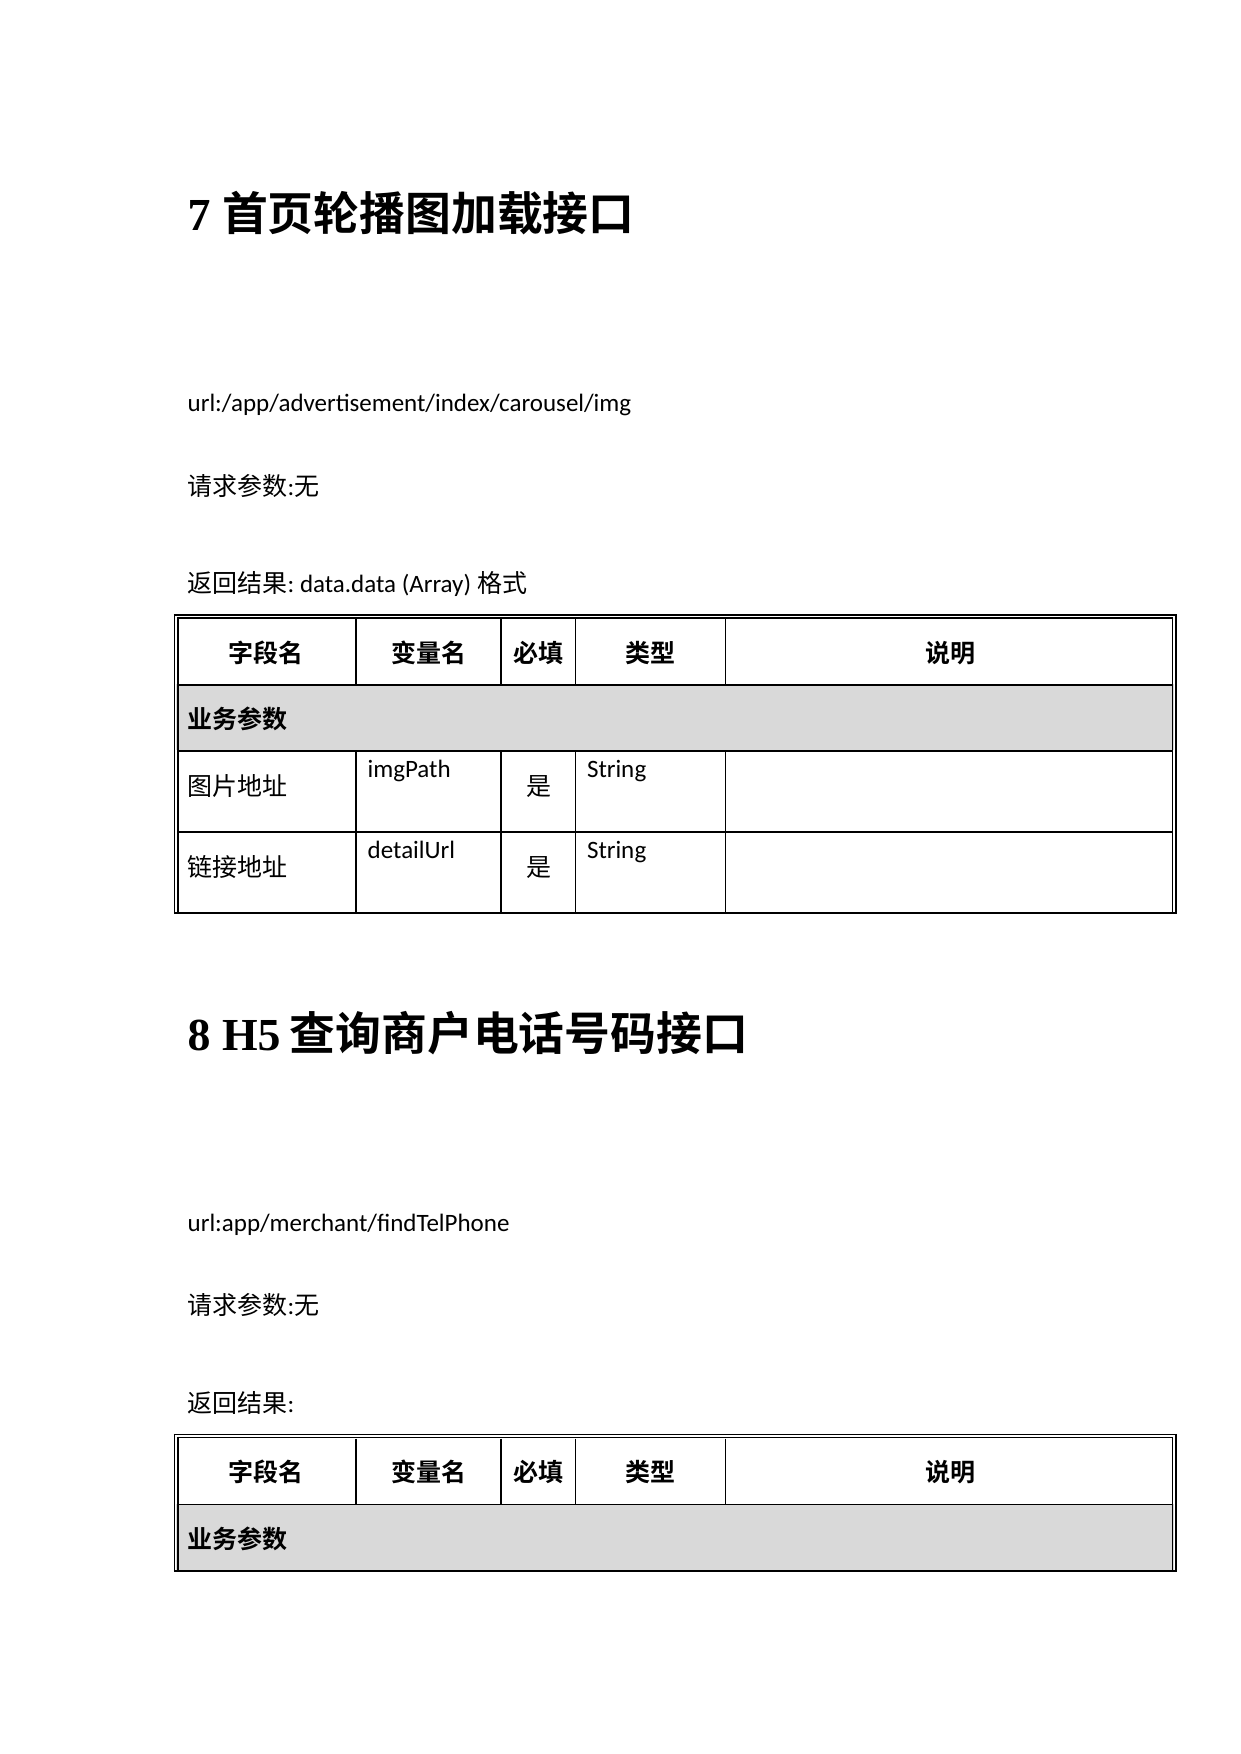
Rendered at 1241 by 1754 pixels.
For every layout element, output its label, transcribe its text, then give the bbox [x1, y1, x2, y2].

table_cell [726, 833, 1172, 912]
table_header 字段名 [179, 619, 355, 684]
table_header 类型 [576, 1438, 725, 1503]
table_header 必填 [502, 619, 575, 684]
table_header 类型 [576, 619, 725, 684]
table_cell 是 [502, 752, 575, 831]
table_cell String [576, 752, 725, 831]
table_cell [726, 752, 1172, 831]
table_header 变量名 [357, 1438, 501, 1503]
table_cell imgPath [357, 752, 500, 831]
table_header 变量名 [357, 619, 500, 684]
table_cell 业务参数 [179, 686, 1172, 750]
text url:/app/advertisement/index/carousel/img [187, 387, 1053, 419]
subtitle 7 首页轮播图加载接口 [187, 162, 1053, 259]
text url:app/merchant/findTelPhone [187, 1206, 1053, 1239]
table_header 说明 [726, 1438, 1172, 1503]
table_cell 图片地址 [179, 752, 355, 831]
table_cell 业务参数 [179, 1505, 1172, 1570]
table_cell detailUrl [357, 833, 500, 912]
table_cell 链接地址 [179, 833, 355, 912]
text 返回结果: data.data (Array) 格式 [187, 549, 1053, 614]
table_cell String [576, 833, 725, 912]
table_header 必填 [502, 1438, 575, 1503]
text 请求参数:无 [187, 1271, 1053, 1336]
table_header 字段名 [179, 1438, 356, 1503]
subtitle 8 H5查询商户电话号码接口 [187, 982, 1053, 1079]
text 请求参数:无 [187, 452, 1053, 517]
table_header 说明 [726, 619, 1172, 684]
table_cell 是 [502, 833, 575, 912]
text 返回结果: [187, 1369, 1053, 1434]
